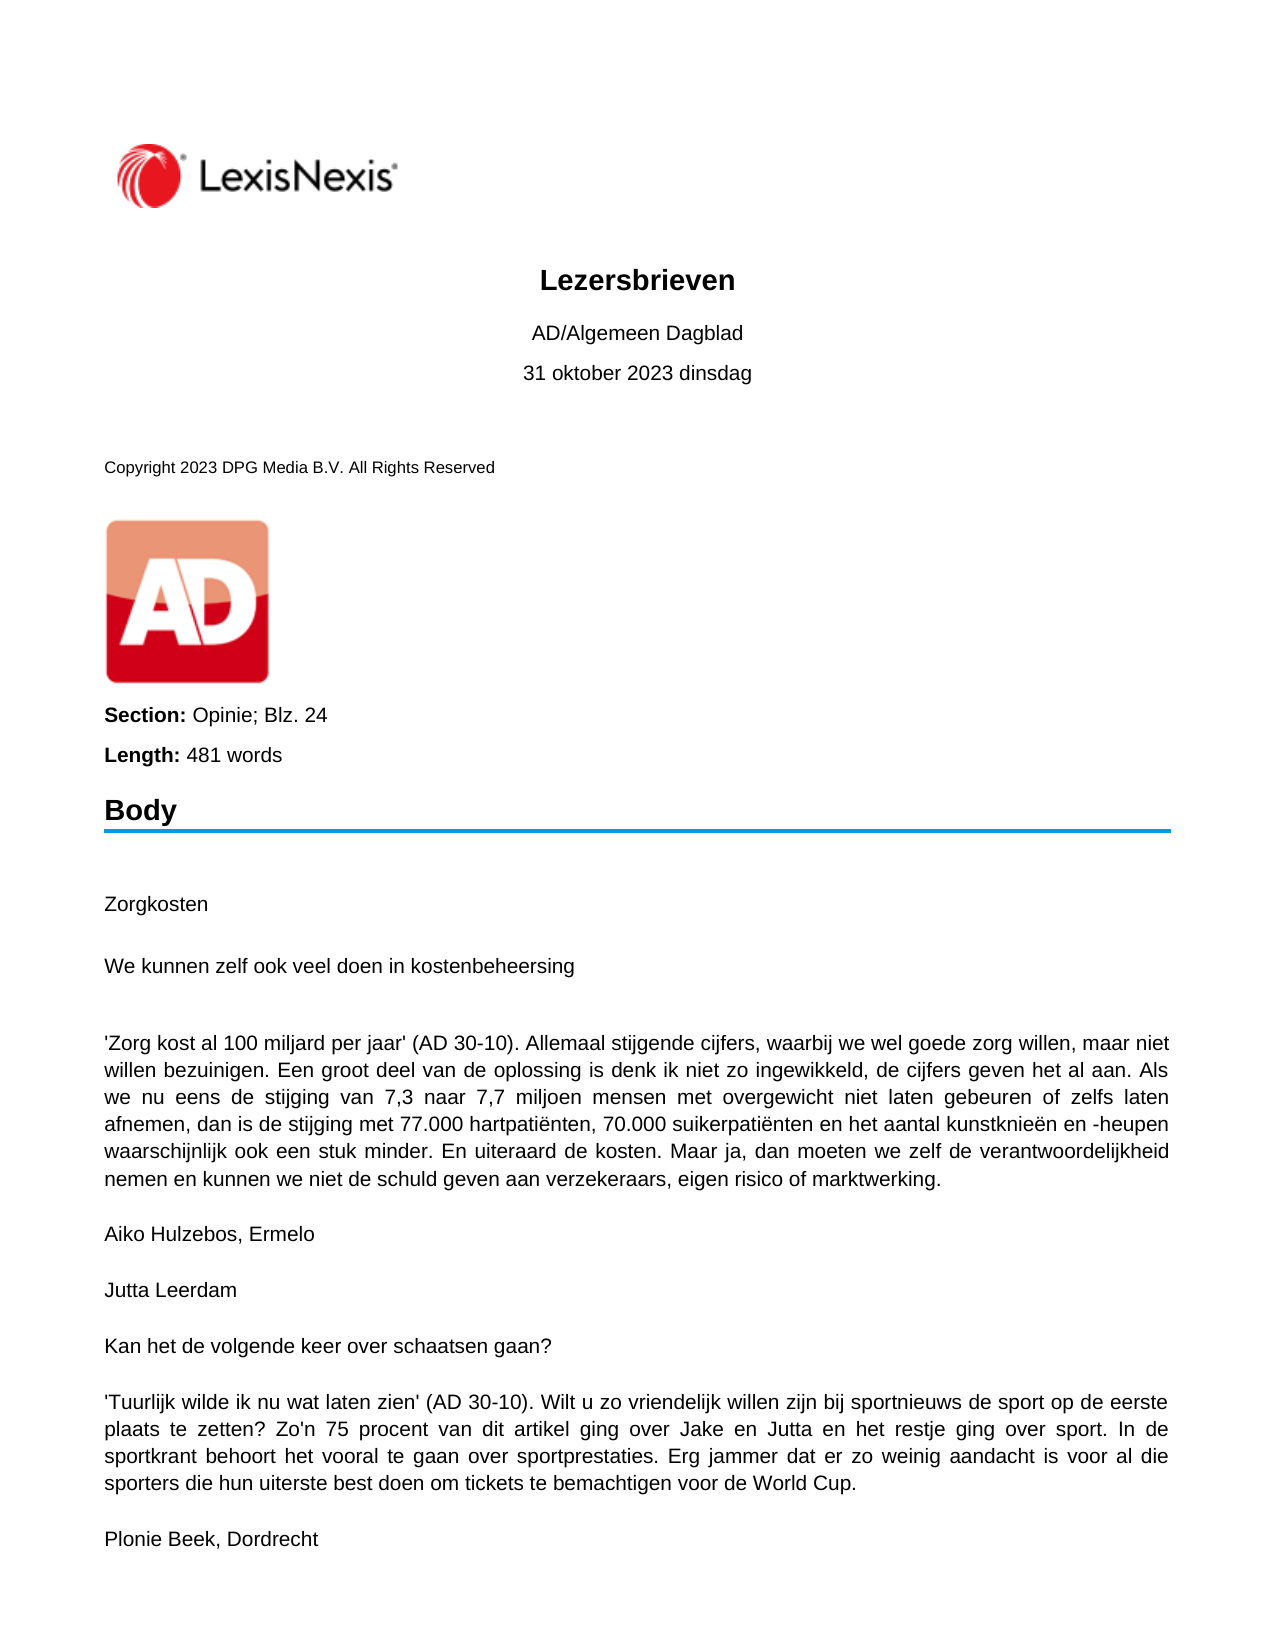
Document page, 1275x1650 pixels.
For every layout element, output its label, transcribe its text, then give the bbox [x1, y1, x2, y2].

text Jutta Leerdam [104, 1275, 1171, 1302]
text Kan het de volgende keer over schaatsen gaan? [104, 1331, 1171, 1358]
text 31 oktober 2023 dinsdag [104, 357, 1171, 384]
text 'Zorg kost al 100 miljard per jaar' (AD 30-10). Allemaal stijgende cijfers, waarbij we wel goede zorg willen, maar niet willen bezuinigen. Een groot deel van de oplossing is denk ik niet zo ingewikkeld, de cijfers geven het al aan. Als we nu eens de stijging van 7,3 naar 7,7 miljoen mensen met overgewicht niet laten gebeuren of zelfs laten afnemen, dan is de stijging met 77.000 hartpatiënten, 70.000 suikerpatiënten en het aantal kunstknieën en -heupen waarschijnlijk ook een stuk minder. En uiteraard de kosten. Maar ja, dan moeten we zelf de verantwoordelijkheid nemen en kunnen we niet de schuld geven aan verzekeraars, eigen risico of marktwerking. [104, 1028, 1171, 1190]
text We kunnen zelf ook veel doen in kostenbeheersing [104, 951, 1171, 978]
text AD/Algemeen Dagblad [104, 318, 1171, 345]
text Section: Opinie; Blz. 24 [104, 700, 1171, 727]
picture [104, 144, 412, 208]
text Plonie Beek, Dordrecht [104, 1524, 1171, 1551]
text Zorgkosten [104, 889, 1171, 916]
text Aiko Hulzebos, Ermelo [104, 1219, 1171, 1246]
text Copyright 2023 DPG Media B.V. All Rights Reserved [104, 426, 1171, 477]
subtitle Lezersbrieven [104, 261, 1171, 297]
text 'Tuurlijk wilde ik nu wat laten zien' (AD 30-10). Wilt u zo vriendelijk willen zijn bij sportnieuws de sport op de eerste plaats te zetten? Zo'n 75 procent van dit artikel ging over Jake en Jutta en het restje ging over sport. In de sportkrant behoort het vooral te gaan over sportprestaties. Erg jammer dat er zo weinig aandacht is voor al die sporters die hun uiterste best doen om tickets te bemachtigen voor de World Cup. [104, 1387, 1171, 1495]
text Body [104, 791, 1171, 827]
text Length: 481 words [104, 739, 1171, 766]
